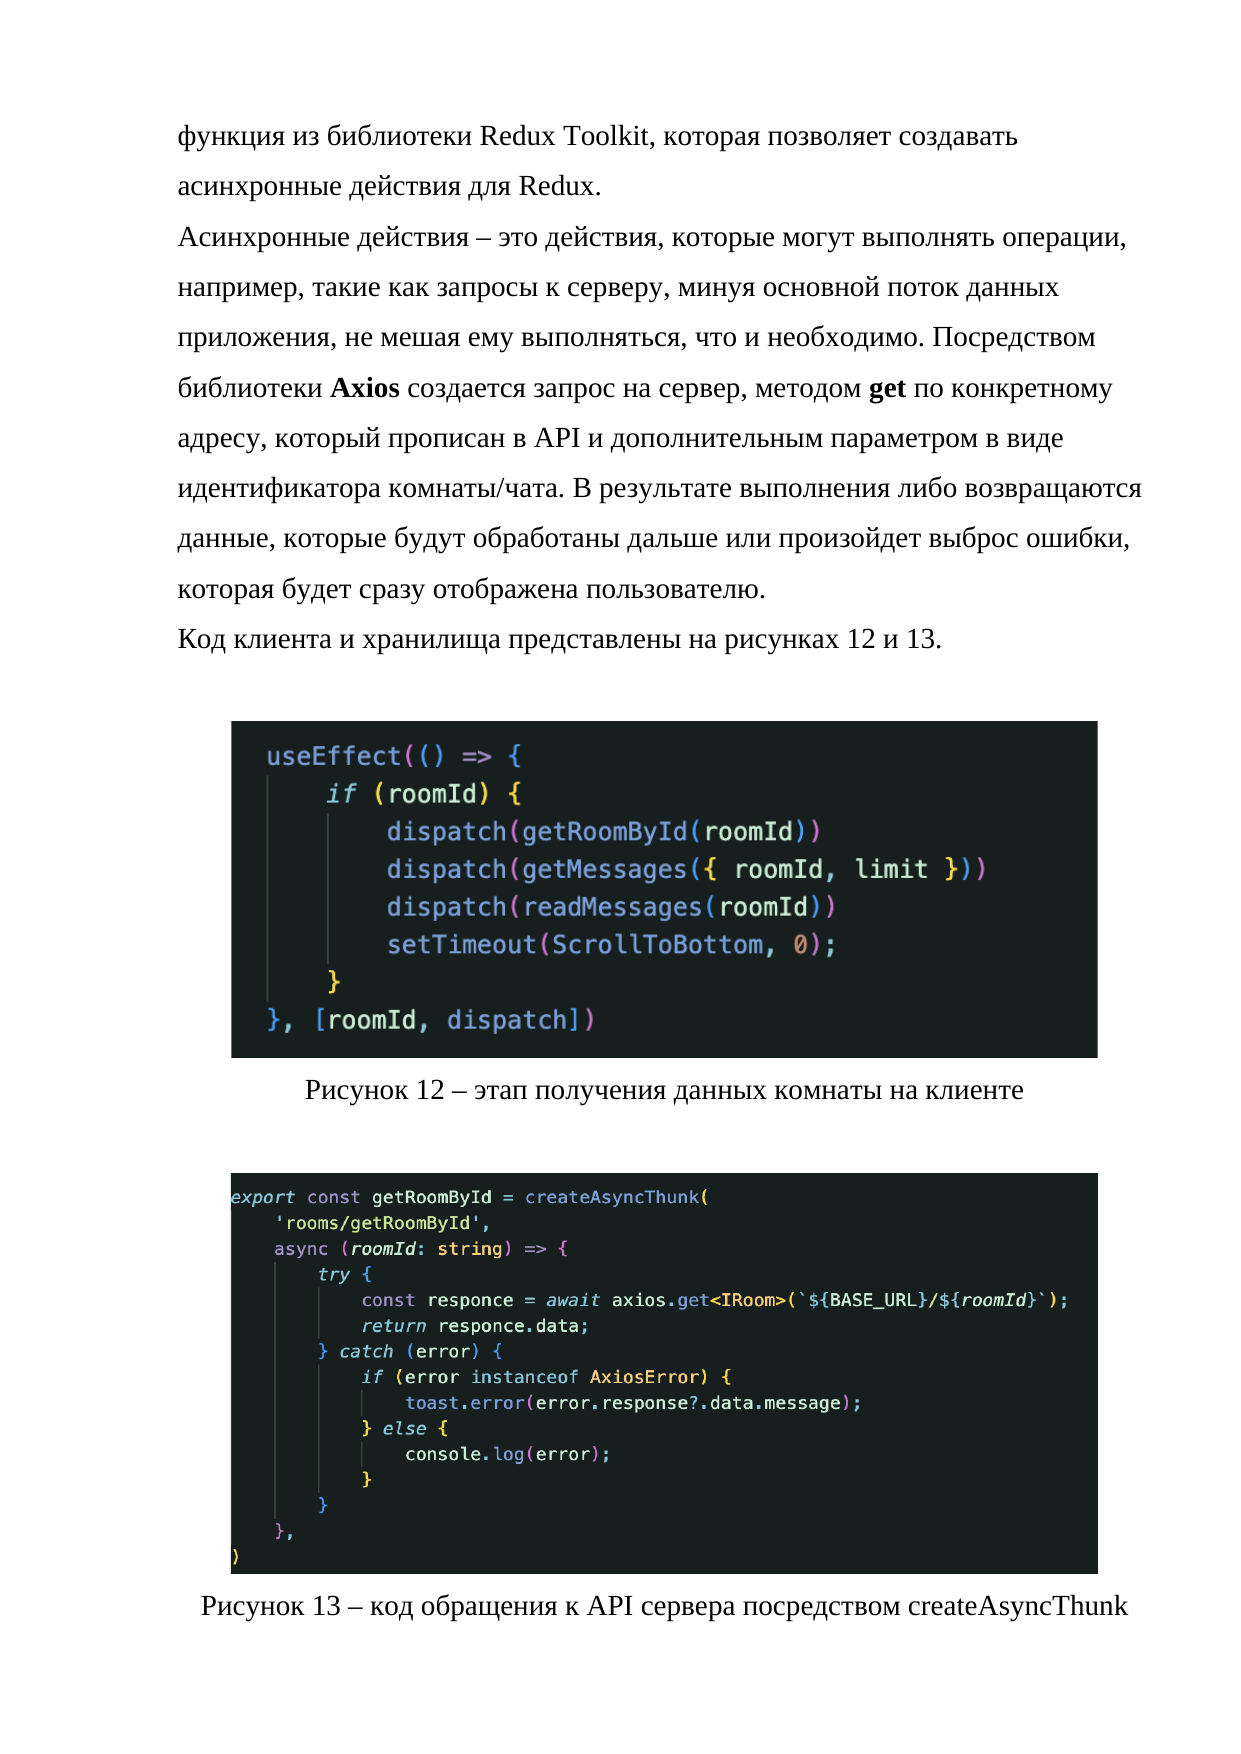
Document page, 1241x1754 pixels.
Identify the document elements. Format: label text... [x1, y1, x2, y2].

text Рисунок 12 – этап получения данных комнаты на клиенте [177, 1072, 1152, 1106]
picture [230, 1173, 1098, 1574]
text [177, 118, 1152, 202]
picture [231, 721, 1098, 1058]
text Рисунок 13 – код обращения к API сервера посредством createAsyncThunk [177, 1588, 1152, 1622]
text Асинхронные действия – это действия, которые могут выполнять операции, например, такие как запросы к серверу, минуя основной поток данных приложения, не мешая ему выполняться, что и необходимо. Посредством библиотеки Axios создается запрос на сервер, методом get по конкретному адресу, который прописан в API и дополнительным параметром в виде идентификатора комнаты/чата. В результате выполнения либо возвращаются данные, которые будут обработаны дальше или произойдет выброс ошибки, которая будет сразу отображена пользователю. [177, 219, 1152, 604]
text Код клиента и хранилища представлены на рисунках 12 и 13. [177, 621, 1152, 655]
